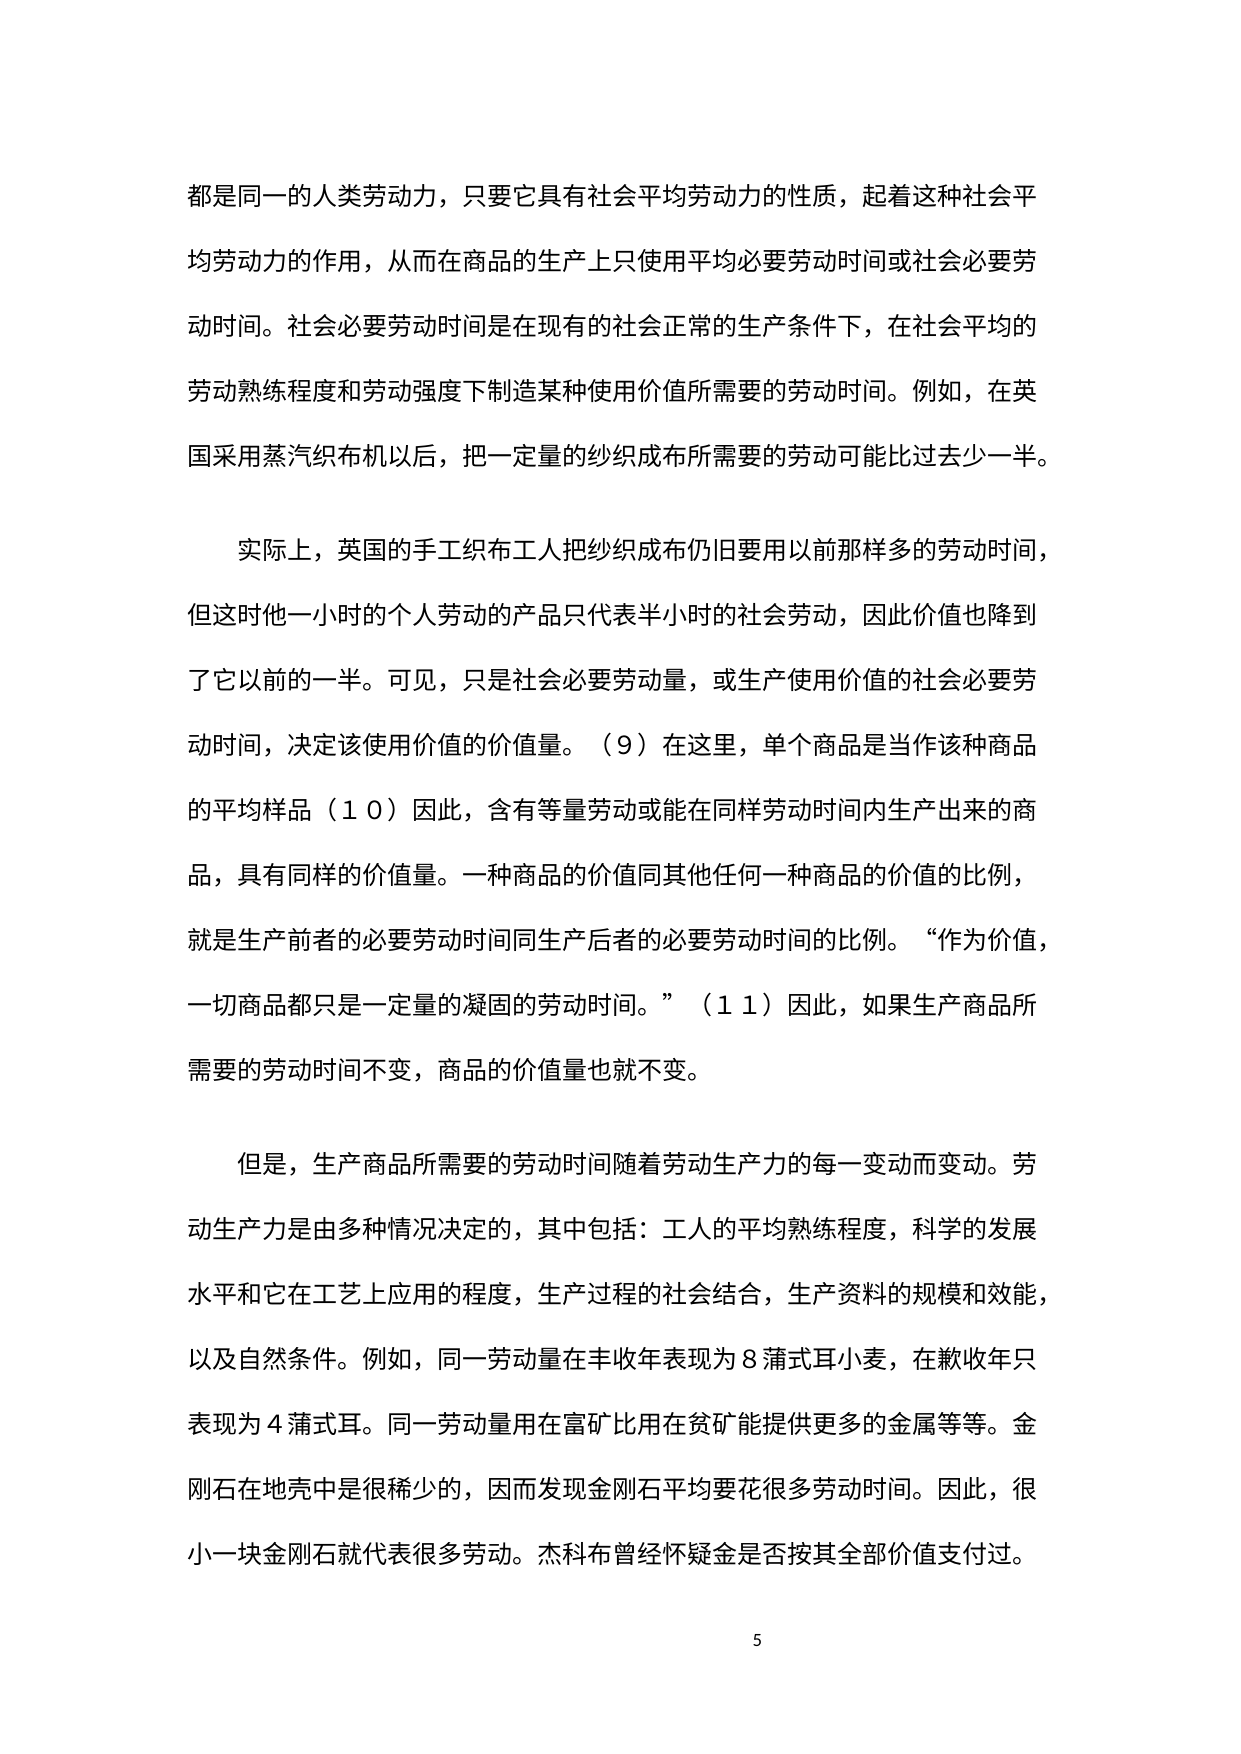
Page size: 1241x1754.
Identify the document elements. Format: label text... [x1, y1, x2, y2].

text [187, 162, 1053, 487]
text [187, 1130, 1053, 1585]
text 实际上，英国的手工织布工人把纱织成布仍旧要用以前那样多的劳动时间，但这时他一小时的个人劳动的产品只代表半小时的社会劳动，因此价值也降到了它以前的一半。可见，只是社会必要劳动量，或生产使用价值的社会必要劳动时间，决定该使用价值的价值量。（９）在这里，单个商品是当作该种商品的平均样品（１０）因此，含有等量劳动或能在同样劳动时间内生产出来的商品，具有同样的价值量。一种商品的价值同其他任何一种商品的价值的比例，就是生产前者的必要劳动时间同生产后者的必要劳动时间的比例。“作为价值，一切商品都只是一定量的凝固的劳动时间。”（１１）因此，如果生产商品所需要的劳动时间不变，商品的价值量也就不变。 [187, 516, 1053, 1101]
